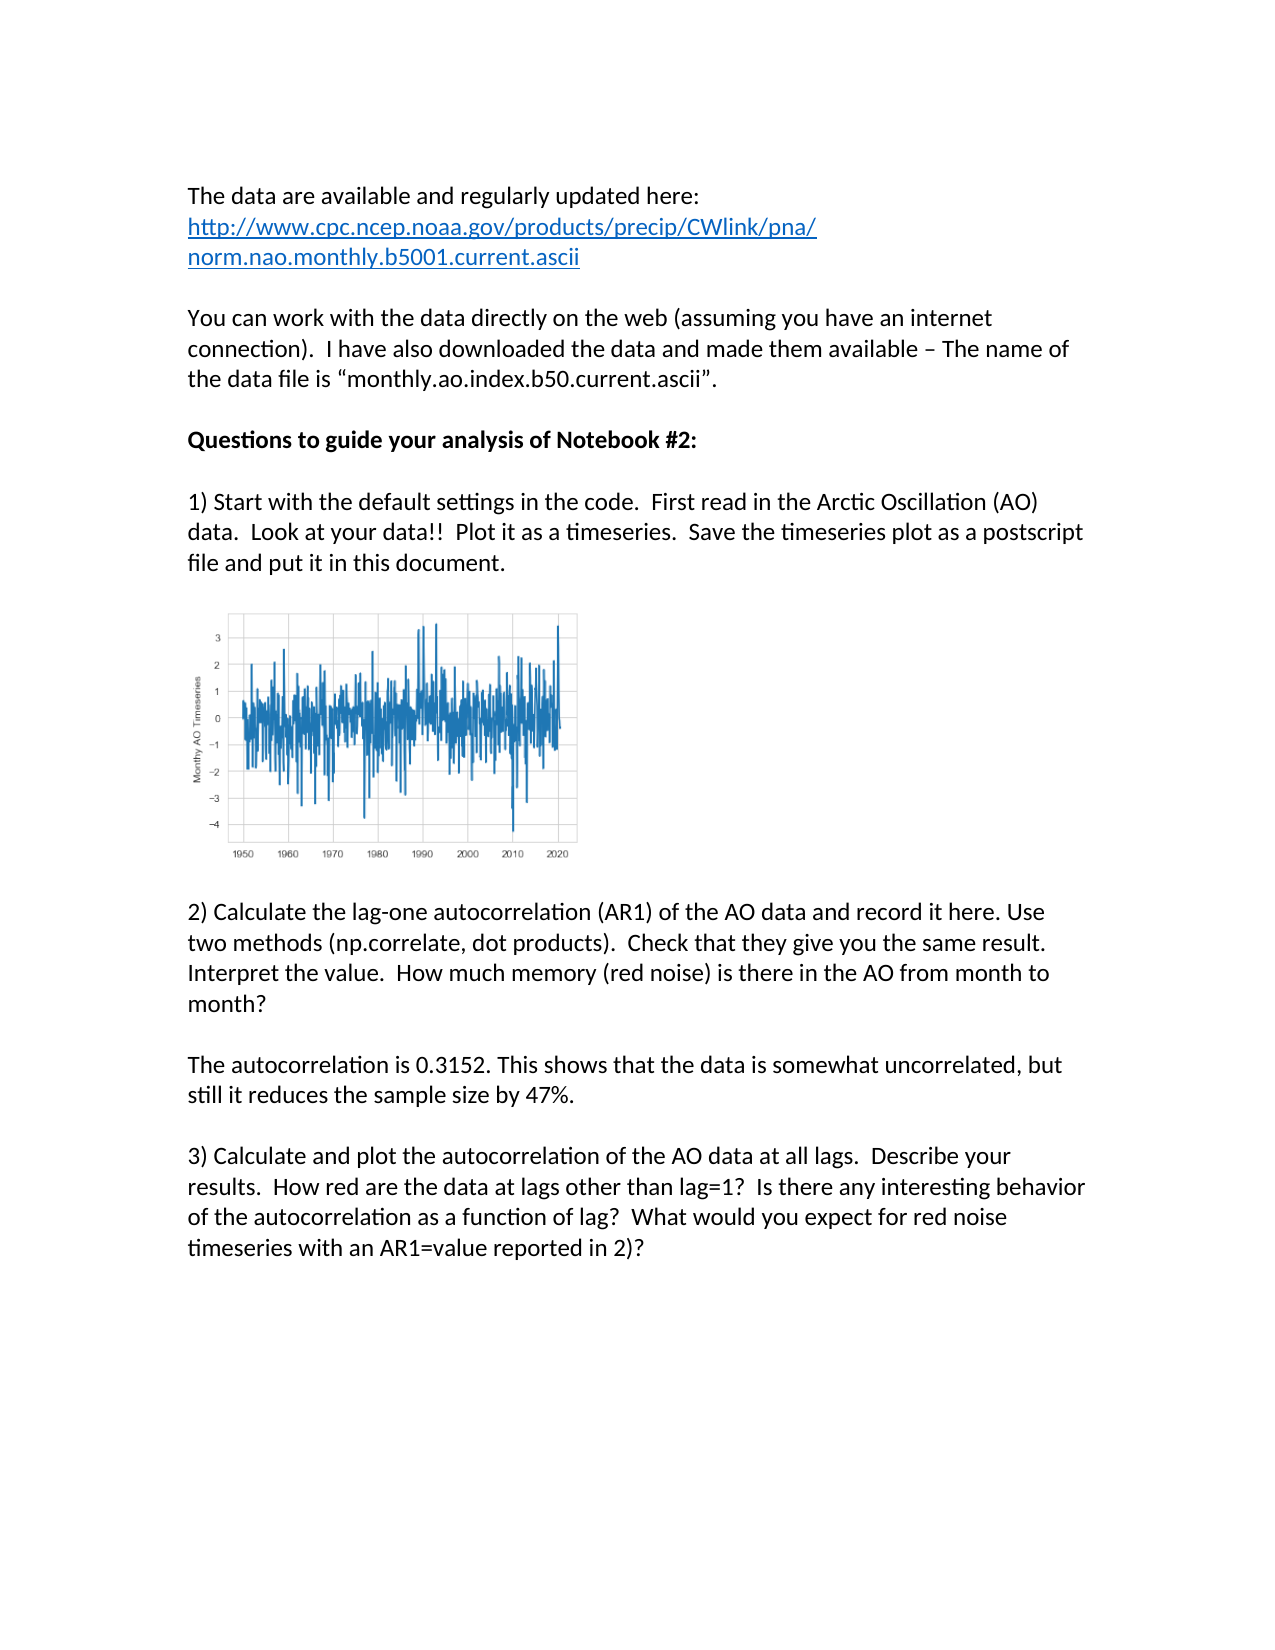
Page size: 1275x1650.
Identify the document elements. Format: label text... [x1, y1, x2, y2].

text 3) Calculate and plot the autocorrelation of the AO data at all lags. Describe your results. How red are the data at lags other than lag=1? Is there any interesting behavior of the autocorrelation as a function of lag? What would you expect for red noise timeseries with an AR1=value reported in 2)? [187, 1140, 1087, 1262]
picture [187, 607, 583, 866]
text Questions to guide your analysis of Notebook #2: [187, 425, 1087, 455]
text http://www.cpc.ncep.noaa.gov/products/precip/CWlink/pna/norm.nao.monthly.b5001.current.ascii [187, 211, 1087, 272]
text The data are available and regularly updated here: [187, 181, 1087, 211]
text The autocorrelation is 0.3152. This shows that the data is somewhat uncorrelated, but still it reduces the sample size by 47%. [187, 1049, 1087, 1110]
text You can work with the data directly on the web (assuming you have an internet connection). I have also downloaded the data and made them available – The name of the data file is “monthly.ao.index.b50.current.ascii”. [187, 303, 1087, 394]
text 2) Calculate the lag-one autocorrelation (AR1) of the AO data and record it here. Use two methods (np.correlate, dot products). Check that they give you the same result. Interpret the value. How much memory (red noise) is there in the AO from month to month? [187, 896, 1087, 1018]
text 1) Start with the default settings in the code. First read in the Arctic Oscillation (AO) data. Look at your data!! Plot it as a timeseries. Save the timeseries plot as a postscript file and put it in this document. [187, 486, 1087, 577]
